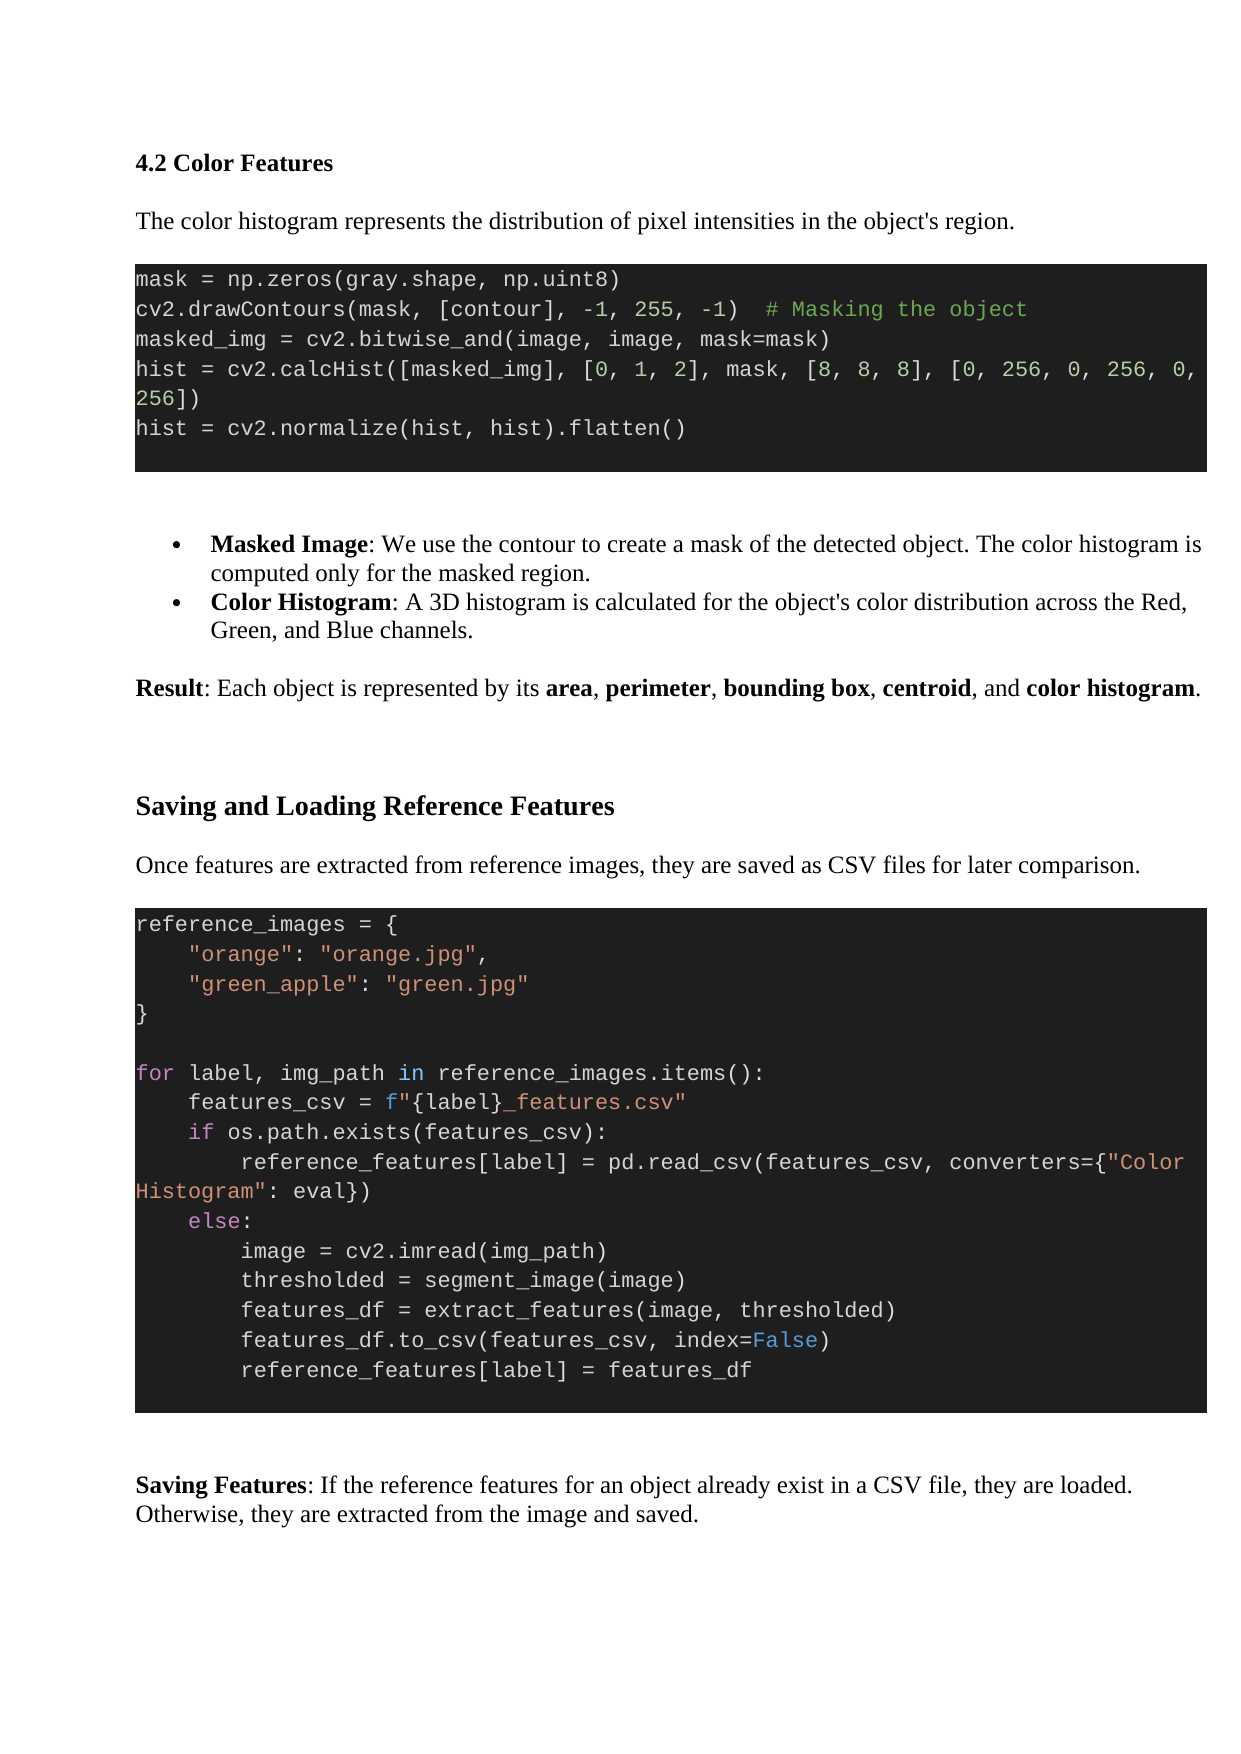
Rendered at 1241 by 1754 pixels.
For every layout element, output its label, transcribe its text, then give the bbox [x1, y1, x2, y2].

text image = cv2.imread(img_path) [135, 1235, 1207, 1265]
text features_df.to_csv(features_csv, index=False) [135, 1324, 1207, 1354]
text for label, img_path in reference_images.items(): [135, 1057, 1207, 1087]
list Color Histogram: A 3D histogram is calculated for the object's color distribution across the Red, Green, and Blue channels. [173, 587, 1207, 644]
text mask = np.zeros(gray.shape, np.uint8) [135, 264, 1207, 293]
text if os.path.exists(features_csv): [135, 1116, 1207, 1146]
text else: [135, 1205, 1207, 1235]
text Saving Features: If the reference features for an object already exist in a CSV file, they are loaded. Otherwise, they are extracted from the image and saved. [135, 1470, 1207, 1527]
text reference_features[label] = pd.read_csv(features_csv, converters={"Color Histogram": eval}) [135, 1146, 1207, 1205]
text hist = cv2.normalize(hist, hist).flatten() [135, 412, 1207, 442]
text reference_images = { [135, 908, 1207, 938]
text Result: Each object is represented by its area, perimeter, bounding box, centroid, and color histogram. [135, 673, 1207, 702]
text } [135, 998, 1207, 1027]
text The color histogram represents the distribution of pixel intensities in the object's region. [135, 206, 1207, 234]
text cv2.drawContours(mask, [contour], -1, 255, -1) # Masking the object [135, 293, 1207, 323]
list Masked Image: We use the contour to create a mask of the detected object. The color histogram is computed only for the masked region. [173, 529, 1207, 587]
text features_csv = f"{label}_features.csv" [135, 1087, 1207, 1116]
text reference_features[label] = features_df [135, 1354, 1207, 1383]
text hist = cv2.calcHist([masked_img], [0, 1, 2], mask, [8, 8, 8], [0, 256, 0, 256, 0, 256]) [135, 353, 1207, 412]
text features_df = extract_features(image, thresholded) [135, 1294, 1207, 1324]
text "green_apple": "green.jpg" [135, 968, 1207, 998]
text thresholded = segment_image(image) [135, 1265, 1207, 1294]
text 4.2 Color Features [135, 148, 1207, 177]
text Saving and Loading Reference Features [135, 789, 1207, 821]
text Once features are extracted from reference images, they are saved as CSV files for later comparison. [135, 851, 1207, 879]
text "orange": "orange.jpg", [135, 938, 1207, 968]
text masked_img = cv2.bitwise_and(image, image, mask=mask) [135, 323, 1207, 353]
